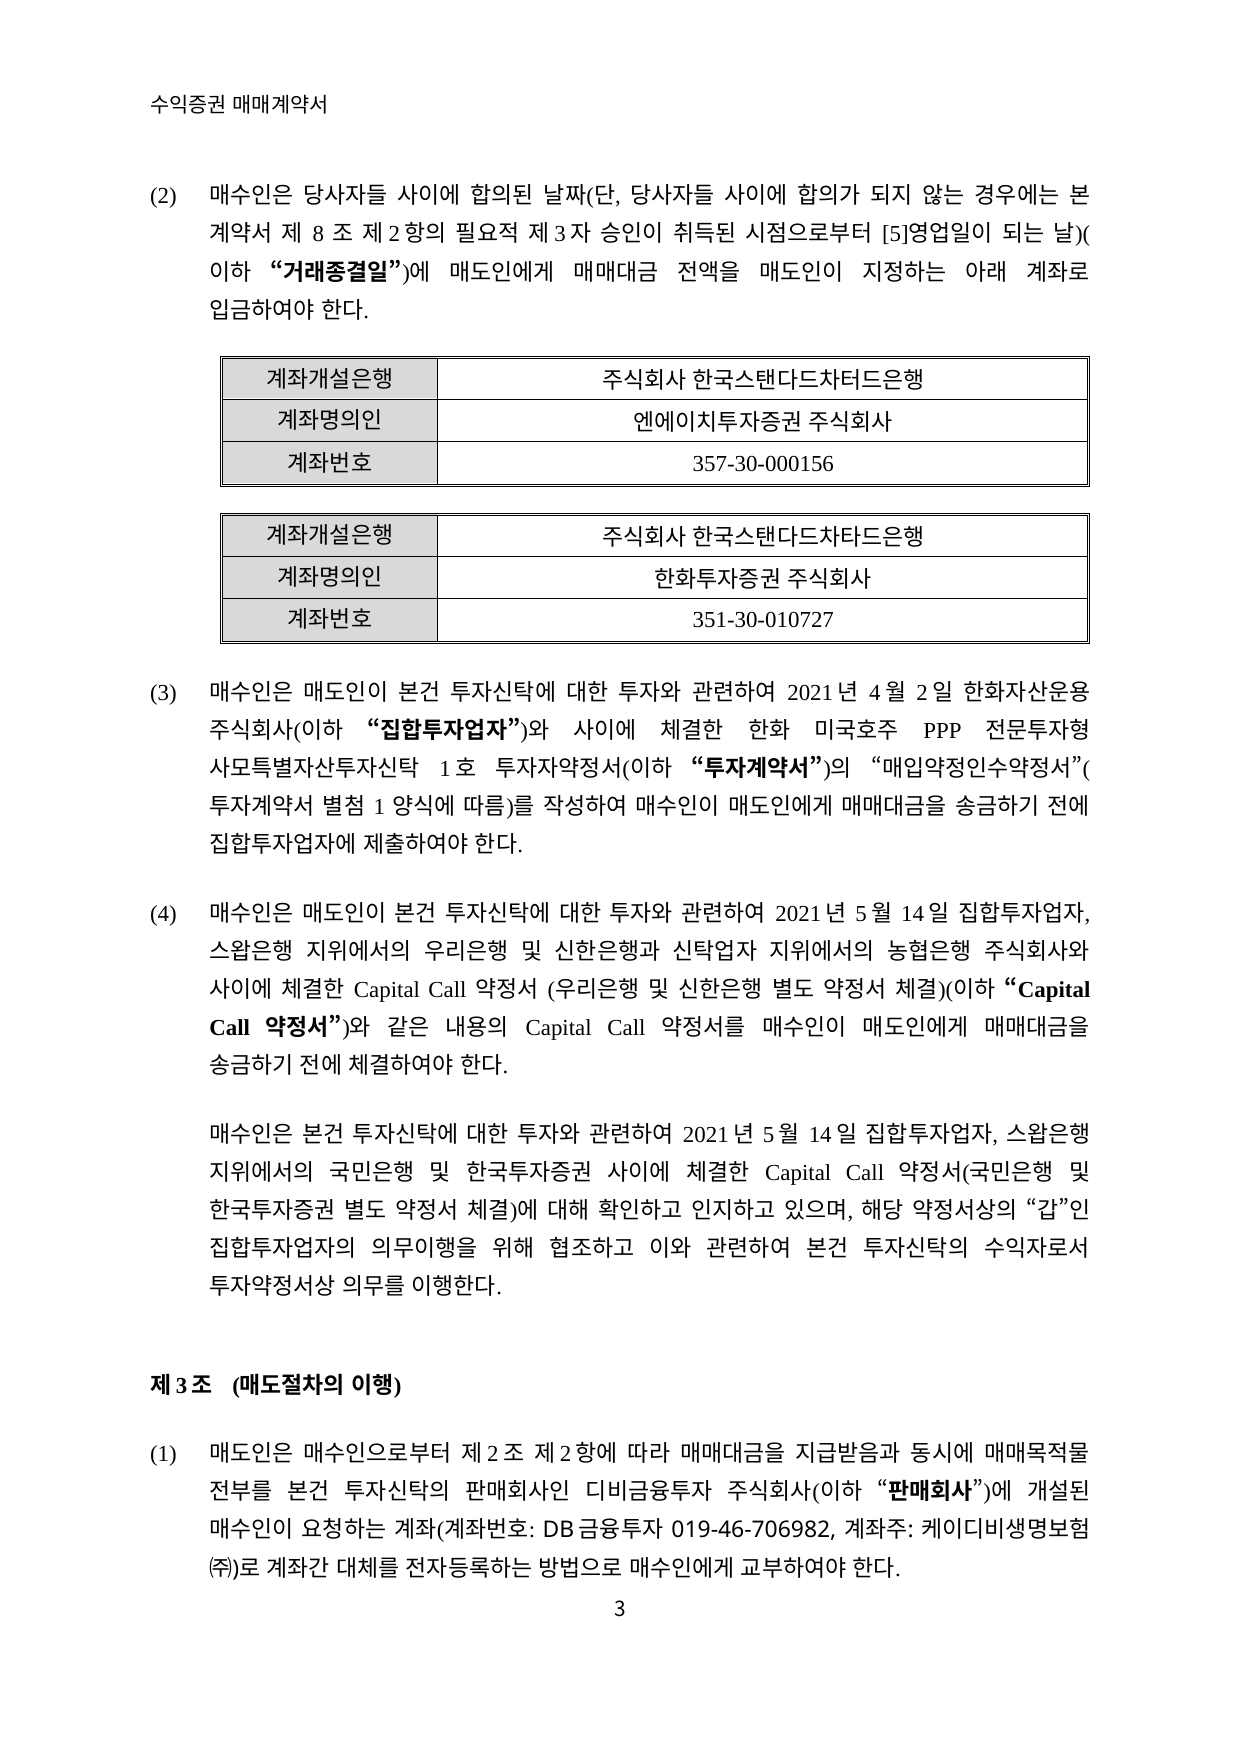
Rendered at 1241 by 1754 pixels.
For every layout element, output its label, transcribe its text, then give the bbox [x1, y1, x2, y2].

table_header 주식회사 한국스탠다드차터드은행 [438, 359, 1087, 398]
table_header 계좌개설은행 [223, 516, 437, 556]
table_cell 357-30-000156 [438, 442, 1087, 483]
table_cell 엔에이치투자증권 주식회사 [438, 400, 1087, 441]
text 제3조 (매도절차의 이행) [150, 1367, 1090, 1400]
table_cell 351-30-010727 [438, 599, 1087, 641]
table_cell 계좌명의인 [223, 400, 437, 441]
list 매수인은 매도인이 본건 투자신탁에 대한 투자와 관련하여 2021년 5월 14일 집합투자업자, 스왑은행 지위에서의 우리은행 및 신한은행과 신탁업자 지위에서의 농협은행 주식회사와 사이에 체결한 Capital Call 약정서 (우리은행 및 신한은행 별도 약정서 체결)(이하 “Capital Call 약정서”)와 같은 내용의 Capital Call 약정서를 매수인이 매도인에게 매매대금을 송금하기 전에 체결하여야 한다. 매수인은 본건 투자신탁에 대한 투자와 관련하여 2021년 5월 14일 집합투자업자, 스왑은행 지위에서의 국민은행 및 한국투자증권 사이에 체결한 Capital Call 약정서(국민은행 및 한국투자증권 별도 약정서 체결)에 대해 확인하고 인지하고 있으며, 해당 약정서상의 “갑”인 집합투자업자의 의무이행을 위해 협조하고 이와 관련하여 본건 투자신탁의 수익자로서 투자약정서상 의무를 이행한다. [150, 895, 1090, 1301]
table_header 주식회사 한국스탠다드차타드은행 [438, 516, 1087, 556]
table_cell 계좌번호 [223, 442, 437, 483]
list 매수인은 매도인이 본건 투자신탁에 대한 투자와 관련하여 2021년 4월 2일 한화자산운용 주식회사(이하 “집합투자업자”)와 사이에 체결한 한화 미국호주 PPP 전문투자형 사모특별자산투자신탁 1호 투자자약정서(이하 “투자계약서”)의 “매입약정인수약정서”(투자계약서 별첨 1 양식에 따름)를 작성하여 매수인이 매도인에게 매매대금을 송금하기 전에 집합투자업자에 제출하여야 한다. [150, 674, 1090, 859]
table_cell 계좌명의인 [223, 557, 437, 598]
list 매도인은 매수인으로부터 제2조 제2항에 따라 매매대금을 지급받음과 동시에 매매목적물 전부를 본건 투자신탁의 판매회사인 디비금융투자 주식회사(이하 “판매회사”)에 개설된 매수인이 요청하는 계좌(계좌번호: DB금융투자 019-46-706982, 계좌주: 케이디비생명보험㈜)로 계좌간 대체를 전자등록하는 방법으로 매수인에게 교부하여야 한다. [150, 1435, 1090, 1583]
table_cell 한화투자증권 주식회사 [438, 557, 1087, 598]
table_cell 계좌번호 [223, 599, 437, 641]
table_header 계좌개설은행 [223, 359, 437, 398]
list 매수인은 당사자들 사이에 합의된 날짜(단, 당사자들 사이에 합의가 되지 않는 경우에는 본 계약서 제 8 조 제2항의 필요적 제3자 승인이 취득된 시점으로부터 [5]영업일이 되는 날)(이하 “거래종결일”)에 매도인에게 매매대금 전액을 매도인이 지정하는 아래 계좌로 입금하여야 한다. [150, 177, 1090, 325]
